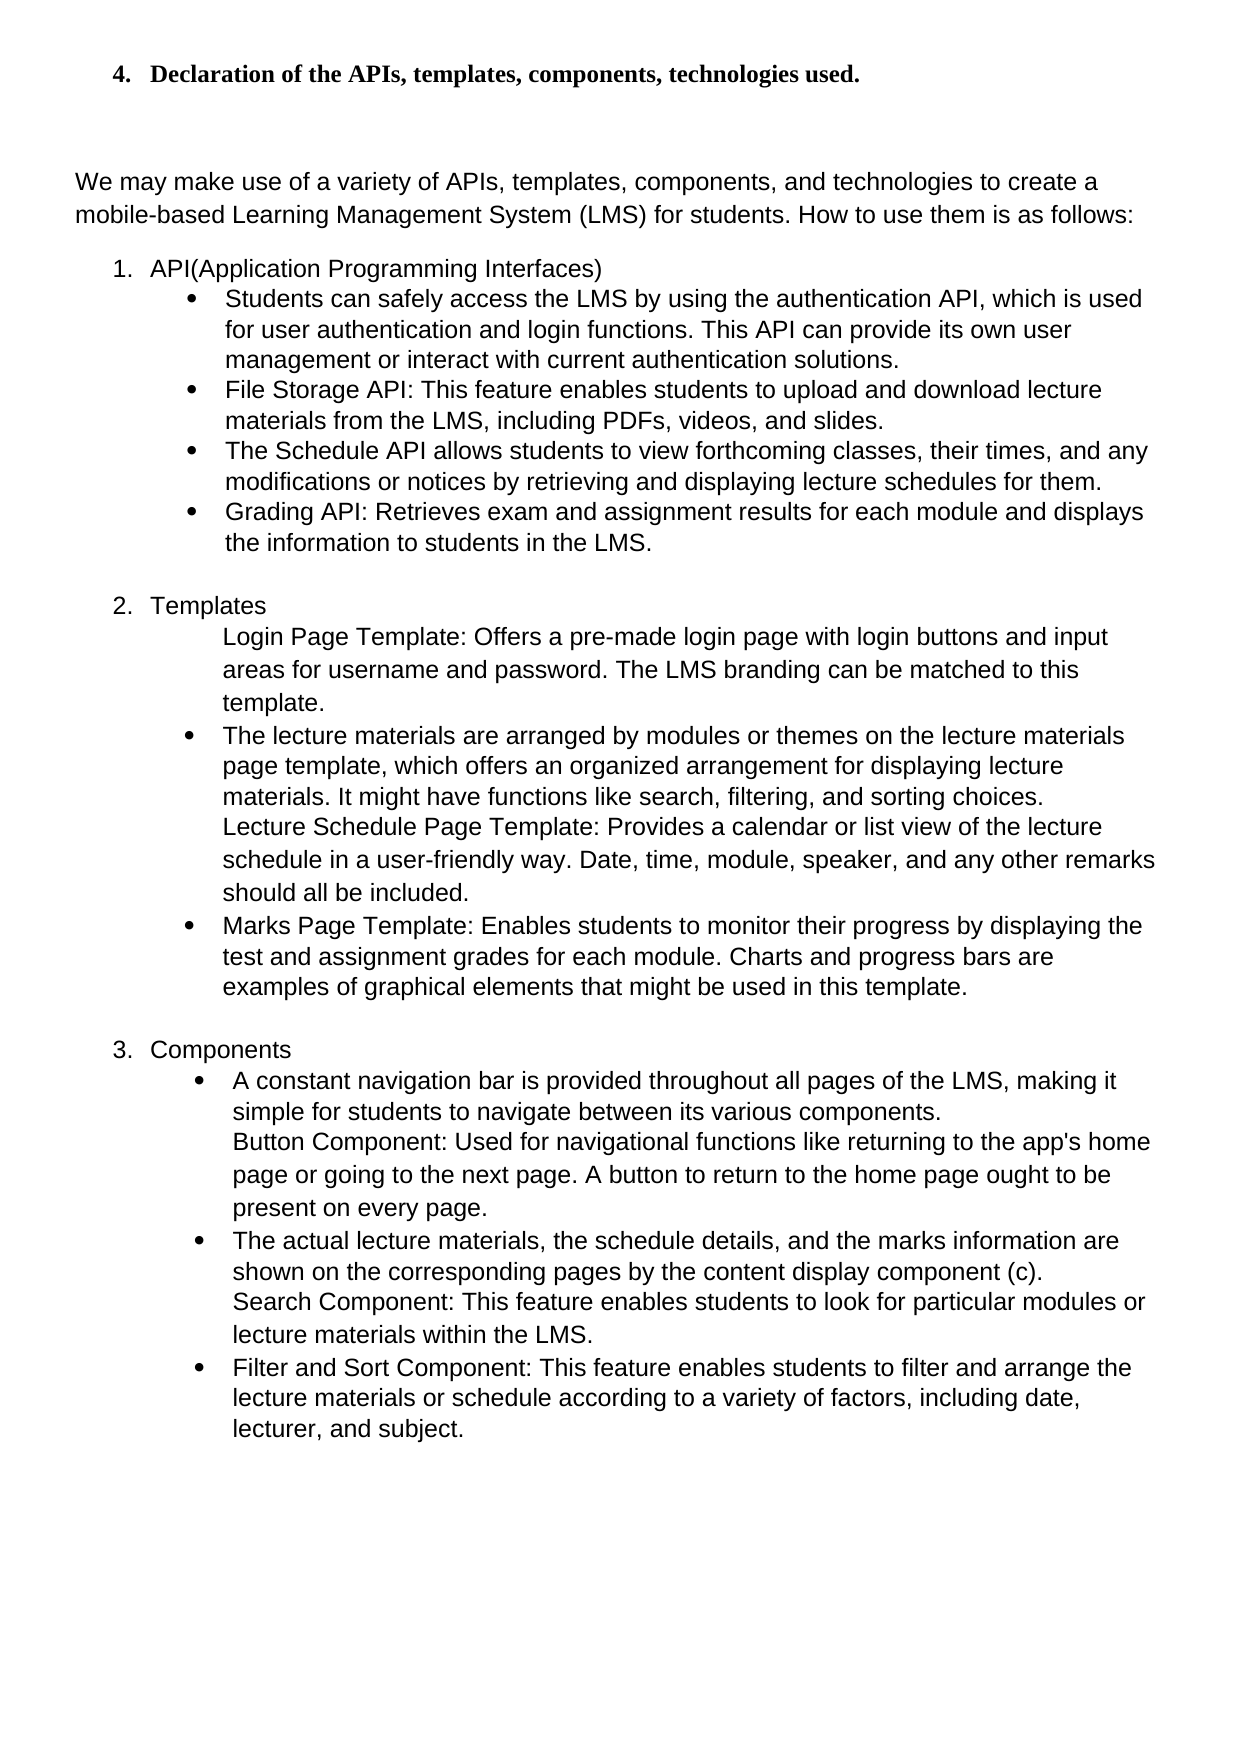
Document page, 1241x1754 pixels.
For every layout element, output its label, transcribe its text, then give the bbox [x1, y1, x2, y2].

list File Storage API: This feature enables students to upload and download lecture materials from the LMS, including PDFs, videos, and slides. [187, 375, 1165, 435]
list Button Component: Used for navigational functions like returning to the app's home page or going to the next page. A button to return to the home page ought to be present on every page. [232, 1127, 1165, 1222]
list Marks Page Template: Enables students to monitor their progress by displaying the test and assignment grades for each module. Charts and progress bars are examples of graphical elements that might be used in this template. [185, 911, 1165, 1001]
list Login Page Template: Offers a pre-made login page with login buttons and input areas for username and password. The LMS branding can be matched to this template. [222, 622, 1165, 716]
list Declaration of the APIs, templates, components, technologies used. [112, 59, 1165, 88]
list Templates [112, 591, 1165, 620]
list Students can safely access the LMS by using the authentication API, which is used for user authentication and login functions. This API can provide its own user management or interact with current authentication solutions. [187, 284, 1165, 374]
list Search Component: This feature enables students to look for particular modules or lecture materials within the LMS. [232, 1287, 1165, 1349]
text We may make use of a variety of APIs, templates, components, and technologies to create a mobile-based Learning Management System (LMS) for students. How to use them is as follows: [75, 167, 1165, 228]
list The Schedule API allows students to view forthcoming classes, their times, and any modifications or notices by retrieving and displaying lecture schedules for them. [187, 436, 1165, 496]
list Filter and Sort Component: This feature enables students to filter and arrange the lecture materials or schedule according to a variety of factors, including date, lecturer, and subject. [195, 1353, 1165, 1443]
list Lecture Schedule Page Template: Provides a calendar or list view of the lecture schedule in a user-friendly way. Date, time, module, speaker, and any other remarks should all be included. [222, 812, 1165, 907]
list The actual lecture materials, the schedule details, and the marks information are shown on the corresponding pages by the content display component (c). [195, 1226, 1165, 1285]
list A constant navigation bar is provided throughout all pages of the LMS, making it simple for students to navigate between its various components. [195, 1066, 1165, 1125]
list API(Application Programming Interfaces) [112, 254, 1165, 282]
list The lecture materials are arranged by modules or themes on the lecture materials page template, which offers an organized arrangement for displaying lecture materials. It might have functions like search, filtering, and sorting choices. [185, 721, 1165, 810]
list Components [112, 1036, 1165, 1064]
list Grading API: Retrieves exam and assignment results for each module and displays the information to students in the LMS. [187, 497, 1165, 557]
